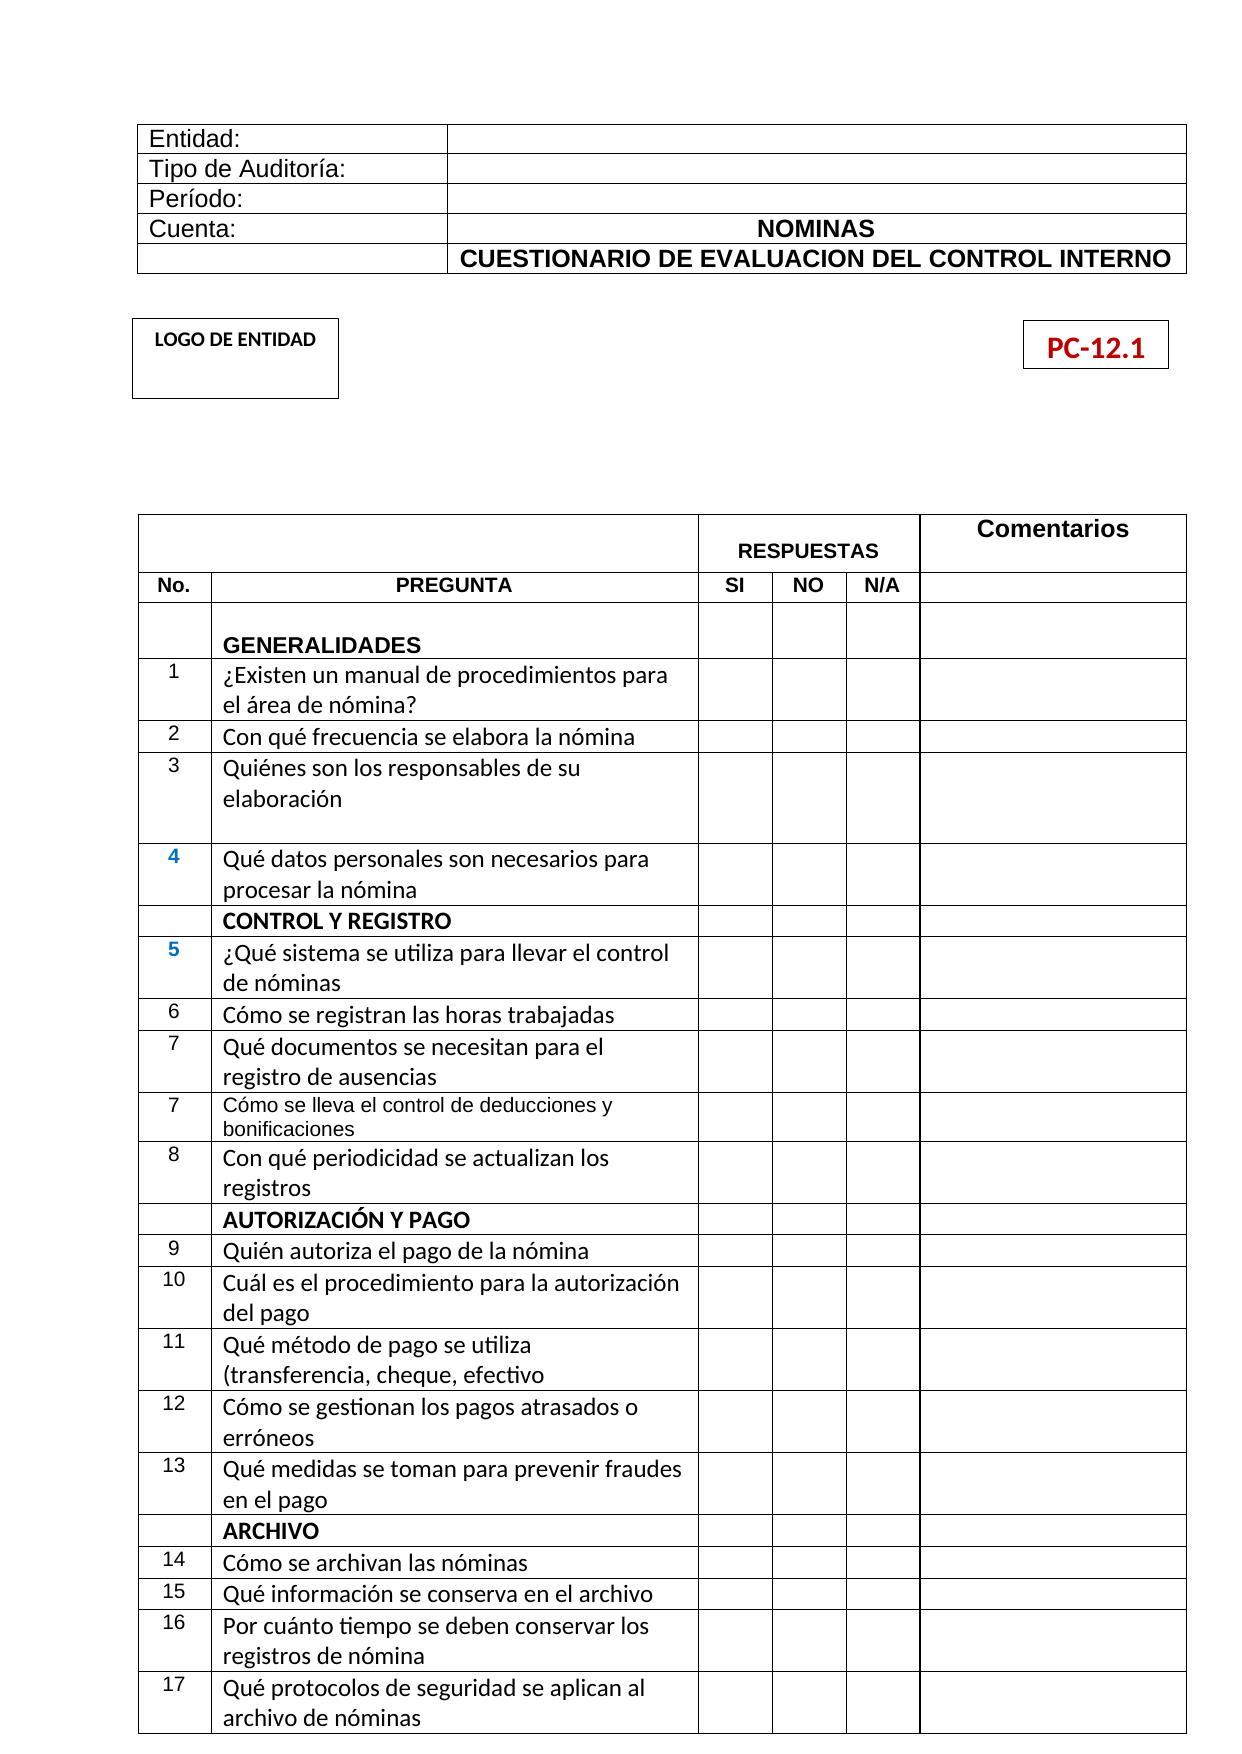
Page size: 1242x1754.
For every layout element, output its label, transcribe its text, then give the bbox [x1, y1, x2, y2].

table_cell [921, 1610, 1186, 1671]
table_cell [847, 1453, 919, 1514]
table_cell [921, 1547, 1186, 1577]
table_cell [699, 1672, 772, 1733]
table_cell [773, 906, 846, 936]
table_cell [699, 1453, 772, 1514]
table_cell [699, 1204, 772, 1234]
table_cell [847, 1267, 919, 1328]
table_cell [773, 1672, 846, 1733]
table_cell 17 [139, 1672, 211, 1733]
table_cell Qué documentos se necesitan para el registro de ausencias [212, 1031, 698, 1092]
table_cell [847, 1031, 919, 1092]
table_cell Cómo se gestionan los pagos atrasados o erróneos [212, 1391, 698, 1452]
table_cell [773, 1391, 846, 1452]
table_cell [921, 1329, 1186, 1390]
table_cell Qué información se conserva en el archivo [212, 1579, 698, 1609]
table_cell [847, 659, 919, 720]
table_cell [847, 1204, 919, 1234]
table_cell 13 [139, 1453, 211, 1514]
table_cell [847, 937, 919, 998]
table_cell 6 [139, 999, 211, 1030]
table_cell 16 [139, 1610, 211, 1671]
table_cell [921, 999, 1186, 1030]
table_cell CUESTIONARIO DE EVALUACION DEL CONTROL INTERNO [448, 244, 1186, 272]
table_cell [847, 603, 919, 658]
table_cell [921, 573, 1186, 602]
table_cell [773, 1547, 846, 1577]
table_cell Período: [138, 184, 447, 213]
table_cell AUTORIZACIÓN Y PAGO [212, 1204, 698, 1234]
table_cell [847, 1093, 919, 1141]
table_cell [699, 1610, 772, 1671]
table_cell [448, 154, 1186, 183]
table_cell [139, 1204, 211, 1234]
table_header [139, 515, 698, 572]
table_cell PREGUNTA [212, 573, 698, 602]
table_header Entidad: [138, 125, 447, 153]
table_cell [847, 1610, 919, 1671]
table_cell [699, 1579, 772, 1609]
table_cell [139, 906, 211, 936]
table_cell [773, 1204, 846, 1234]
table_cell [921, 906, 1186, 936]
table_cell 15 [139, 1579, 211, 1609]
table_cell [773, 753, 846, 842]
table_cell [847, 1515, 919, 1546]
table_cell N/A [847, 573, 919, 602]
table_cell [773, 1093, 846, 1141]
table_cell [847, 1547, 919, 1577]
table_cell [699, 844, 772, 904]
table_cell [921, 1235, 1186, 1266]
table_cell [921, 1391, 1186, 1452]
table_cell [921, 1515, 1186, 1546]
table_cell [773, 721, 846, 752]
table_cell Cuenta: [138, 214, 447, 243]
table_cell [847, 1235, 919, 1266]
table_cell ARCHIVO [212, 1515, 698, 1546]
table_cell Quién autoriza el pago de la nómina [212, 1235, 698, 1266]
table_cell Cómo se lleva el control de deducciones y bonificaciones [212, 1093, 698, 1141]
table_cell [699, 753, 772, 842]
table_cell [847, 844, 919, 904]
table_cell [699, 603, 772, 658]
table_cell ¿Qué sistema se utiliza para llevar el control de nóminas [212, 937, 698, 998]
table_cell [773, 1515, 846, 1546]
table_cell 1 [139, 659, 211, 720]
table_cell [699, 721, 772, 752]
table_cell Qué protocolos de seguridad se aplican al archivo de nóminas [212, 1672, 698, 1733]
table_cell [773, 659, 846, 720]
table_cell Cómo se registran las horas trabajadas [212, 999, 698, 1030]
table_cell [773, 1235, 846, 1266]
table_cell [139, 603, 211, 658]
table_cell Cuál es el procedimiento para la autorización del pago [212, 1267, 698, 1328]
table_cell [699, 659, 772, 720]
table_cell ¿Existen un manual de procedimientos para el área de nómina? [212, 659, 698, 720]
table_cell [699, 1547, 772, 1577]
table_cell [847, 1329, 919, 1390]
table_cell GENERALIDADES [212, 603, 698, 658]
table_cell [773, 1610, 846, 1671]
table_header Comentarios [921, 515, 1186, 572]
table_cell 7 [139, 1031, 211, 1092]
table_cell [699, 1093, 772, 1141]
table_cell [138, 244, 447, 272]
table_cell [921, 1031, 1186, 1092]
table_cell [699, 1515, 772, 1546]
table_cell [773, 1267, 846, 1328]
table_cell [921, 844, 1186, 904]
table_cell [699, 1142, 772, 1203]
table_cell [773, 999, 846, 1030]
table_cell [699, 1391, 772, 1452]
table_cell [921, 1453, 1186, 1514]
table_cell Qué datos personales son necesarios para procesar la nómina [212, 844, 698, 904]
table_header RESPUESTAS [699, 515, 919, 572]
table_cell Con qué frecuencia se elabora la nómina [212, 721, 698, 752]
table_cell Qué método de pago se utiliza (transferencia, cheque, efectivo [212, 1329, 698, 1390]
table_cell 4 [139, 844, 211, 904]
table_cell 7 [139, 1093, 211, 1141]
table_cell [699, 1329, 772, 1390]
table_cell 5 [139, 937, 211, 998]
table_cell [699, 937, 772, 998]
table_cell Tipo de Auditoría: [138, 154, 447, 183]
table_cell 9 [139, 1235, 211, 1266]
table_cell [773, 937, 846, 998]
table_cell [921, 937, 1186, 998]
table_cell [139, 1515, 211, 1546]
table_cell 14 [139, 1547, 211, 1577]
table_cell [847, 1672, 919, 1733]
table_cell 2 [139, 721, 211, 752]
table_cell [921, 1142, 1186, 1203]
table_cell [699, 1267, 772, 1328]
table_cell [847, 1142, 919, 1203]
table_cell [699, 1031, 772, 1092]
table_cell Qué medidas se toman para prevenir fraudes en el pago [212, 1453, 698, 1514]
table_cell [921, 753, 1186, 842]
table_cell Quiénes son los responsables de su elaboración [212, 753, 698, 842]
table_cell CONTROL Y REGISTRO [212, 906, 698, 936]
table_cell [773, 1142, 846, 1203]
table_cell [847, 753, 919, 842]
table_cell [921, 1579, 1186, 1609]
table_cell 12 [139, 1391, 211, 1452]
table_cell [773, 1579, 846, 1609]
table_cell [699, 999, 772, 1030]
table_cell [847, 906, 919, 936]
table_header [448, 125, 1186, 153]
table_cell [921, 1267, 1186, 1328]
table_cell [773, 844, 846, 904]
table_cell 10 [139, 1267, 211, 1328]
table_cell [773, 1453, 846, 1514]
table_cell 8 [139, 1142, 211, 1203]
table_cell [847, 999, 919, 1030]
table_cell Con qué periodicidad se actualizan los registros [212, 1142, 698, 1203]
table_cell [699, 906, 772, 936]
table_cell [921, 603, 1186, 658]
table_cell [699, 1235, 772, 1266]
table_cell No. [139, 573, 211, 602]
table_cell [847, 721, 919, 752]
table_cell 3 [139, 753, 211, 842]
table_cell [847, 1579, 919, 1609]
table_cell [448, 184, 1186, 213]
table_cell [921, 1093, 1186, 1141]
table_cell [847, 1391, 919, 1452]
table_cell [921, 659, 1186, 720]
table_cell [921, 721, 1186, 752]
table_cell [921, 1204, 1186, 1234]
table_cell [773, 603, 846, 658]
table_cell NOMINAS [448, 214, 1186, 243]
table_cell [773, 1031, 846, 1092]
table_cell Cómo se archivan las nóminas [212, 1547, 698, 1577]
table_cell [921, 1672, 1186, 1733]
table_cell [773, 1329, 846, 1390]
table_cell 11 [139, 1329, 211, 1390]
table_cell Por cuánto tiempo se deben conservar los registros de nómina [212, 1610, 698, 1671]
table_cell SI [699, 573, 772, 602]
table_cell NO [773, 573, 846, 602]
